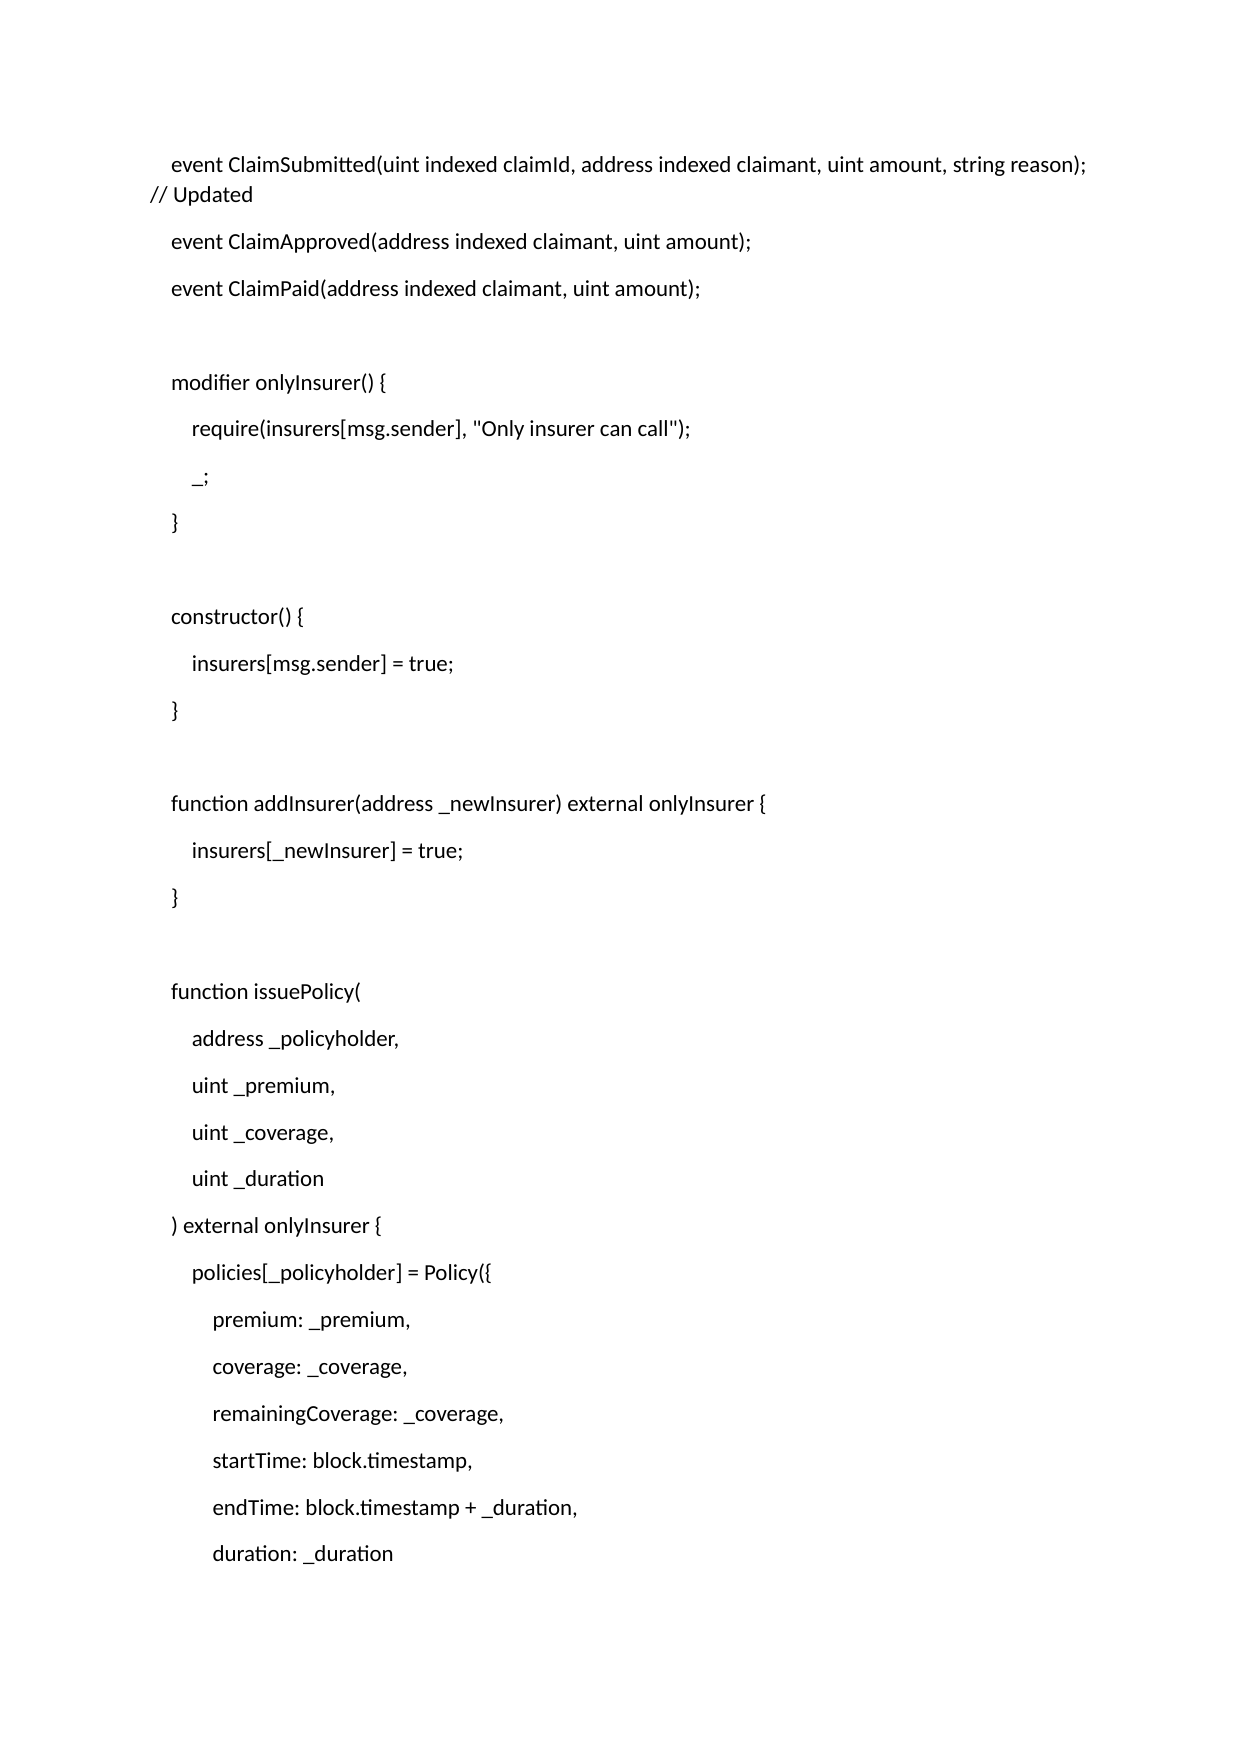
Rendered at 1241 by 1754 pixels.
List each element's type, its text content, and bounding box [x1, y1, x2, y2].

text remainingCoverage: _coverage, [150, 1399, 1090, 1427]
text event ClaimApproved(address indexed claimant, uint amount); [150, 227, 1090, 255]
text } [150, 508, 1090, 536]
text premium: _premium, [150, 1305, 1090, 1333]
text uint _duration [150, 1164, 1090, 1193]
text function issuePolicy( [150, 977, 1090, 1005]
text insurers[msg.sender] = true; [150, 649, 1090, 677]
text uint _coverage, [150, 1118, 1090, 1146]
text endTime: block.timestamp + _duration, [150, 1493, 1090, 1521]
text policies[_policyholder] = Policy({ [150, 1258, 1090, 1286]
text uint _premium, [150, 1071, 1090, 1099]
text require(insurers[msg.sender], "Only insurer can call"); [150, 414, 1090, 443]
text address _policyholder, [150, 1024, 1090, 1052]
text constructor() { [150, 602, 1090, 630]
text duration: _duration [150, 1539, 1090, 1568]
text } [150, 696, 1090, 724]
text modifier onlyInsurer() { [150, 368, 1090, 396]
text } [150, 883, 1090, 911]
text event ClaimPaid(address indexed claimant, uint amount); [150, 274, 1090, 302]
text function addInsurer(address _newInsurer) external onlyInsurer { [150, 789, 1090, 818]
text ) external onlyInsurer { [150, 1211, 1090, 1239]
text insurers[_newInsurer] = true; [150, 836, 1090, 864]
text event ClaimSubmitted(uint indexed claimId, address indexed claimant, uint amount, string reason); // Updated [150, 150, 1090, 208]
text startTime: block.timestamp, [150, 1446, 1090, 1474]
text coverage: _coverage, [150, 1352, 1090, 1380]
text _; [150, 461, 1090, 489]
